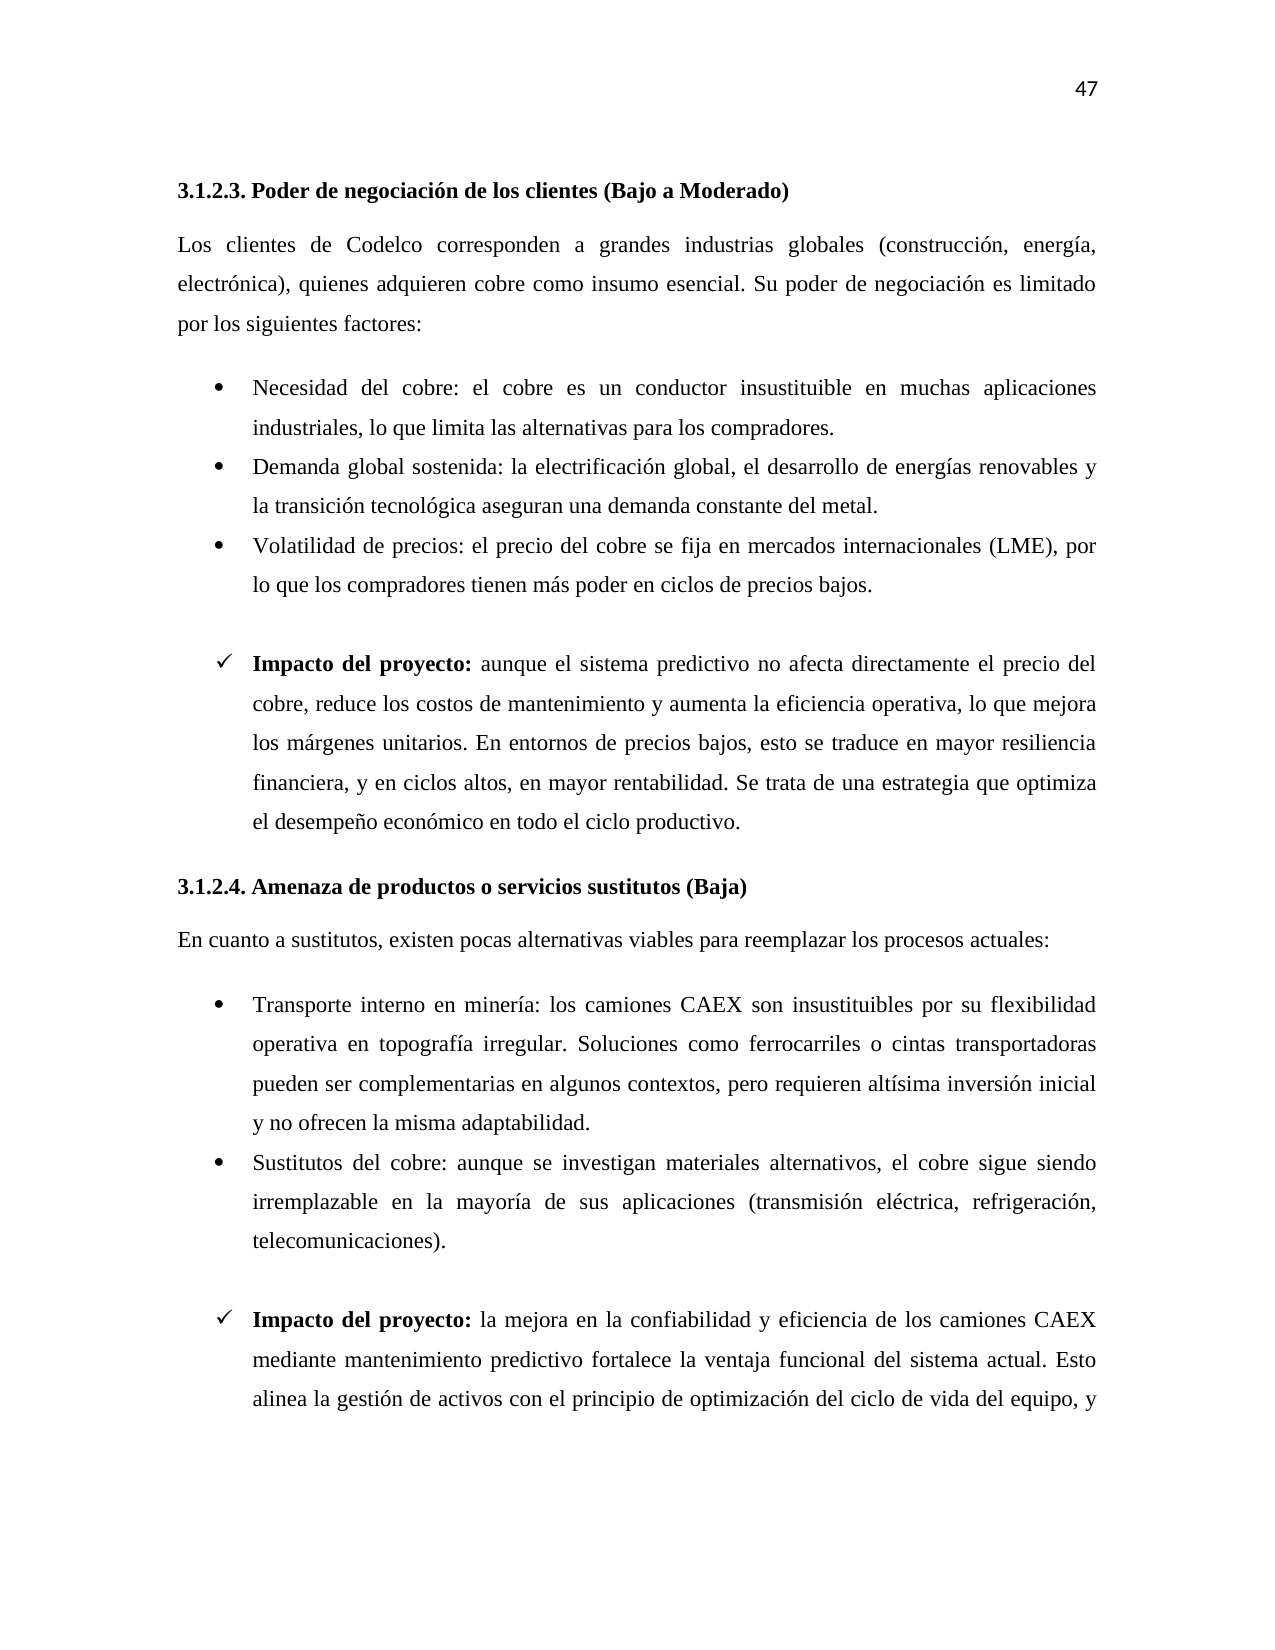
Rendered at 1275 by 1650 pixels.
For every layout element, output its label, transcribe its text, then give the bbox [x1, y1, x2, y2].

subtitle 3.1.2.4. Amenaza de productos o servicios sustitutos (Baja) [177, 873, 1098, 899]
subtitle 3.1.2.3. Poder de negociación de los clientes (Bajo a Moderado) [177, 177, 1098, 203]
text Los clientes de Codelco corresponden a grandes industrias globales (construcción, energía, electrónica), quienes adquieren cobre como insumo esencial. Su poder de negociación es limitado por los siguientes factores: [177, 231, 1098, 336]
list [215, 1307, 1098, 1412]
list Necesidad del cobre: el cobre es un conductor insustituible en muchas aplicaciones industriales, lo que limita las alternativas para los compradores. [215, 374, 1098, 440]
text En cuanto a sustitutos, existen pocas alternativas viables para reemplazar los procesos actuales: [177, 926, 1098, 953]
list Transporte interno en minería: los camiones CAEX son insustituibles por su flexibilidad operativa en topografía irregular. Soluciones como ferrocarriles o cintas transportadoras pueden ser complementarias en algunos contextos, pero requieren altísima inversión inicial y no ofrecen la misma adaptabilidad. [215, 991, 1098, 1136]
list Volatilidad de precios: el precio del cobre se fija en mercados internacionales (LME), por lo que los compradores tienen más poder en ciclos de precios bajos. [215, 532, 1098, 598]
list Impacto del proyecto: aunque el sistema predictivo no afecta directamente el precio del cobre, reduce los costos de mantenimiento y aumenta la eficiencia operativa, lo que mejora los márgenes unitarios. En entornos de precios bajos, esto se traduce en mayor resiliencia financiera, y en ciclos altos, en mayor rentabilidad. Se trata de una estrategia que optimiza el desempeño económico en todo el ciclo productivo. [215, 650, 1098, 835]
list Sustitutos del cobre: aunque se investigan materiales alternativos, el cobre sigue siendo irremplazable en la mayoría de sus aplicaciones (transmisión eléctrica, refrigeración, telecomunicaciones). [215, 1149, 1098, 1254]
list Demanda global sostenida: la electrificación global, el desarrollo de energías renovables y la transición tecnológica aseguran una demanda constante del metal. [215, 453, 1098, 519]
